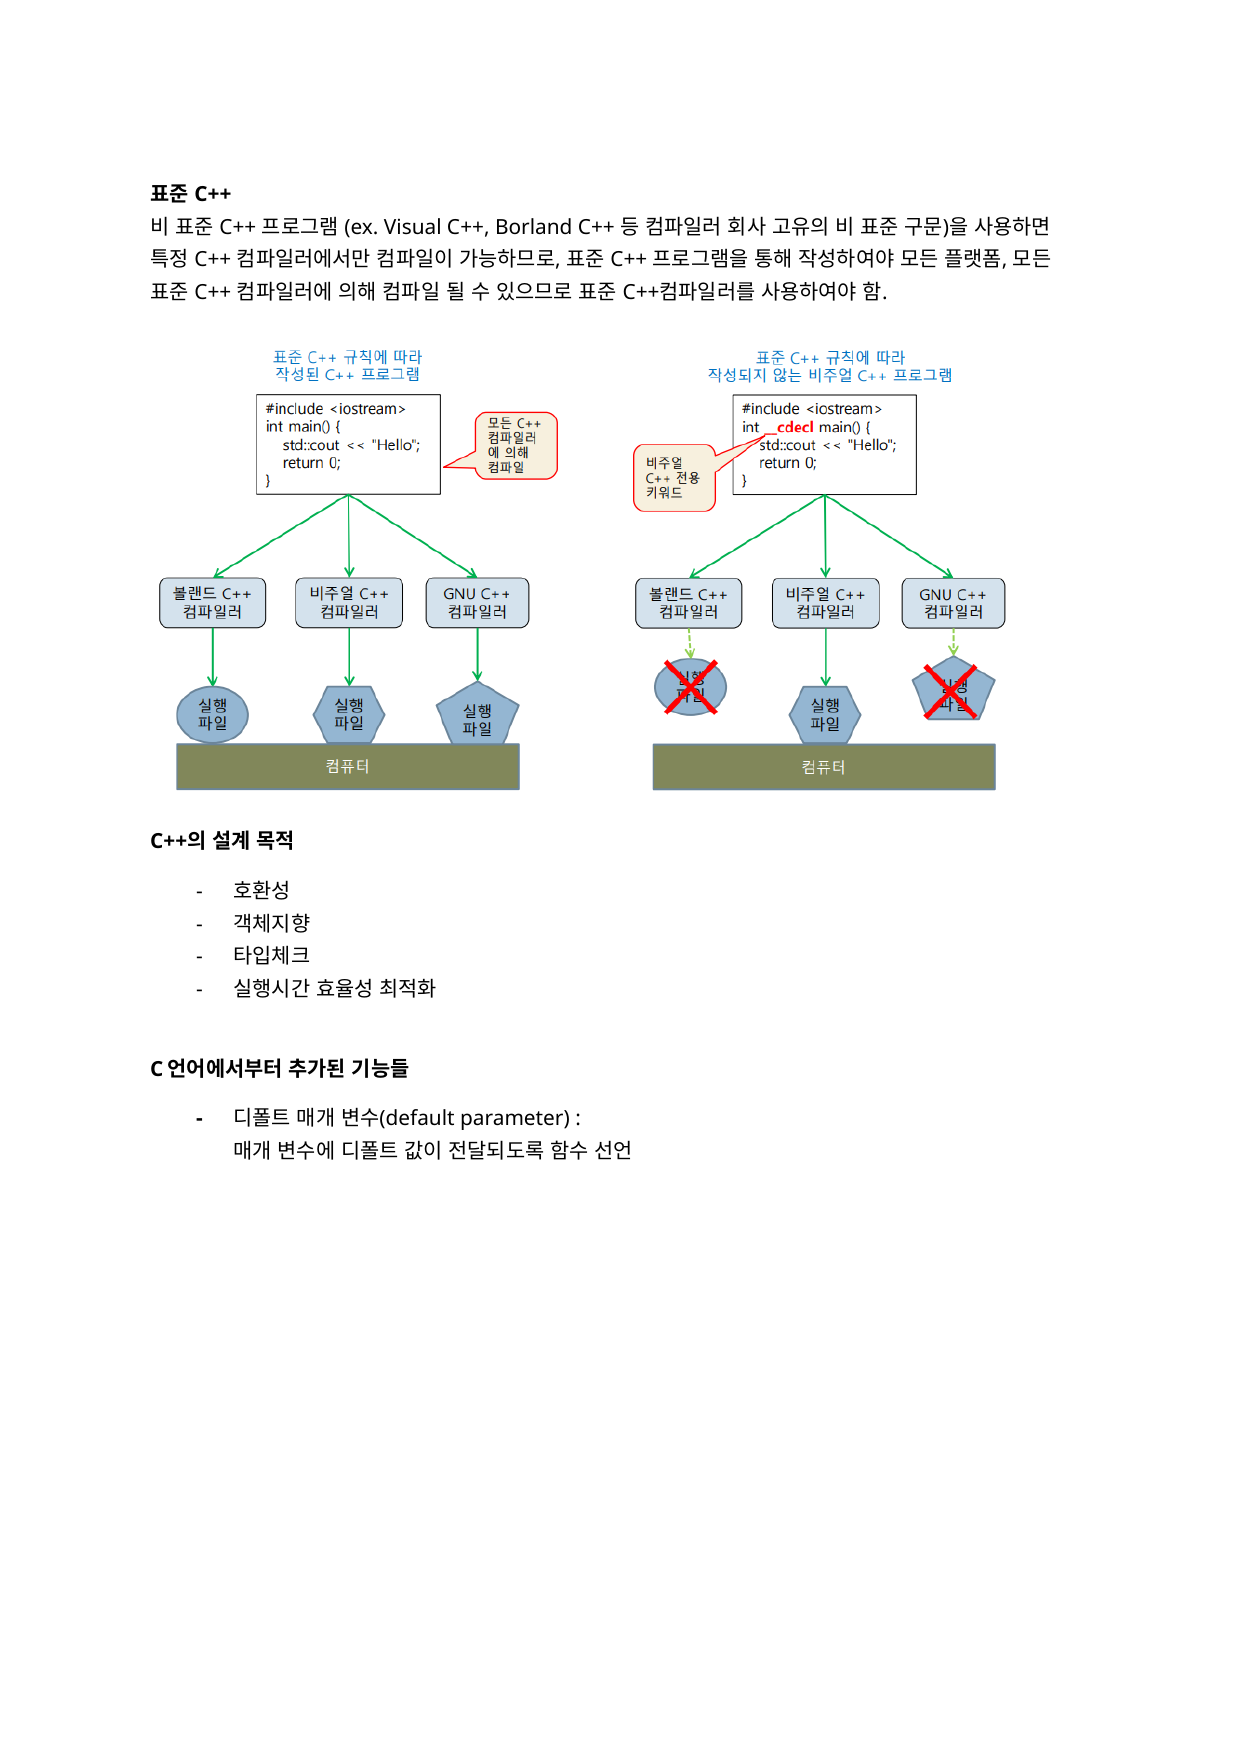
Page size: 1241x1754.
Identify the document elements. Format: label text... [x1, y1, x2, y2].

text 표준 C++ 비 표준 C++ 프로그램 (ex. Visual C++, Borland C++ 등 컴파일러 회사 고유의 비 표준 구문)을 사용하면 특정 C++ 컴파일러에서만 컴파일이 가능하므로, 표준 C++ 프로그램을 통해 작성하여야 모든 플랫폼, 모든 표준 C++ 컴파일러에 의해 컴파일 될 수 있으므로 표준 C++컴파일러를 사용하여야 함. [150, 177, 1090, 306]
list 디폴트 매개 변수(default parameter) : 매개 변수에 디폴트 값이 전달되도록 함수 선언 [196, 1101, 1090, 1164]
text C언어에서부터 추가된 기능들 [150, 1052, 1090, 1082]
text C++의 설계 목적 [150, 825, 1090, 855]
picture [150, 324, 1012, 806]
list 타입체크 [196, 939, 1090, 970]
list 실행시간 효율성 최적화 [196, 972, 1090, 1033]
list 객체지향 [196, 907, 1090, 937]
list 호환성 [196, 874, 1090, 904]
